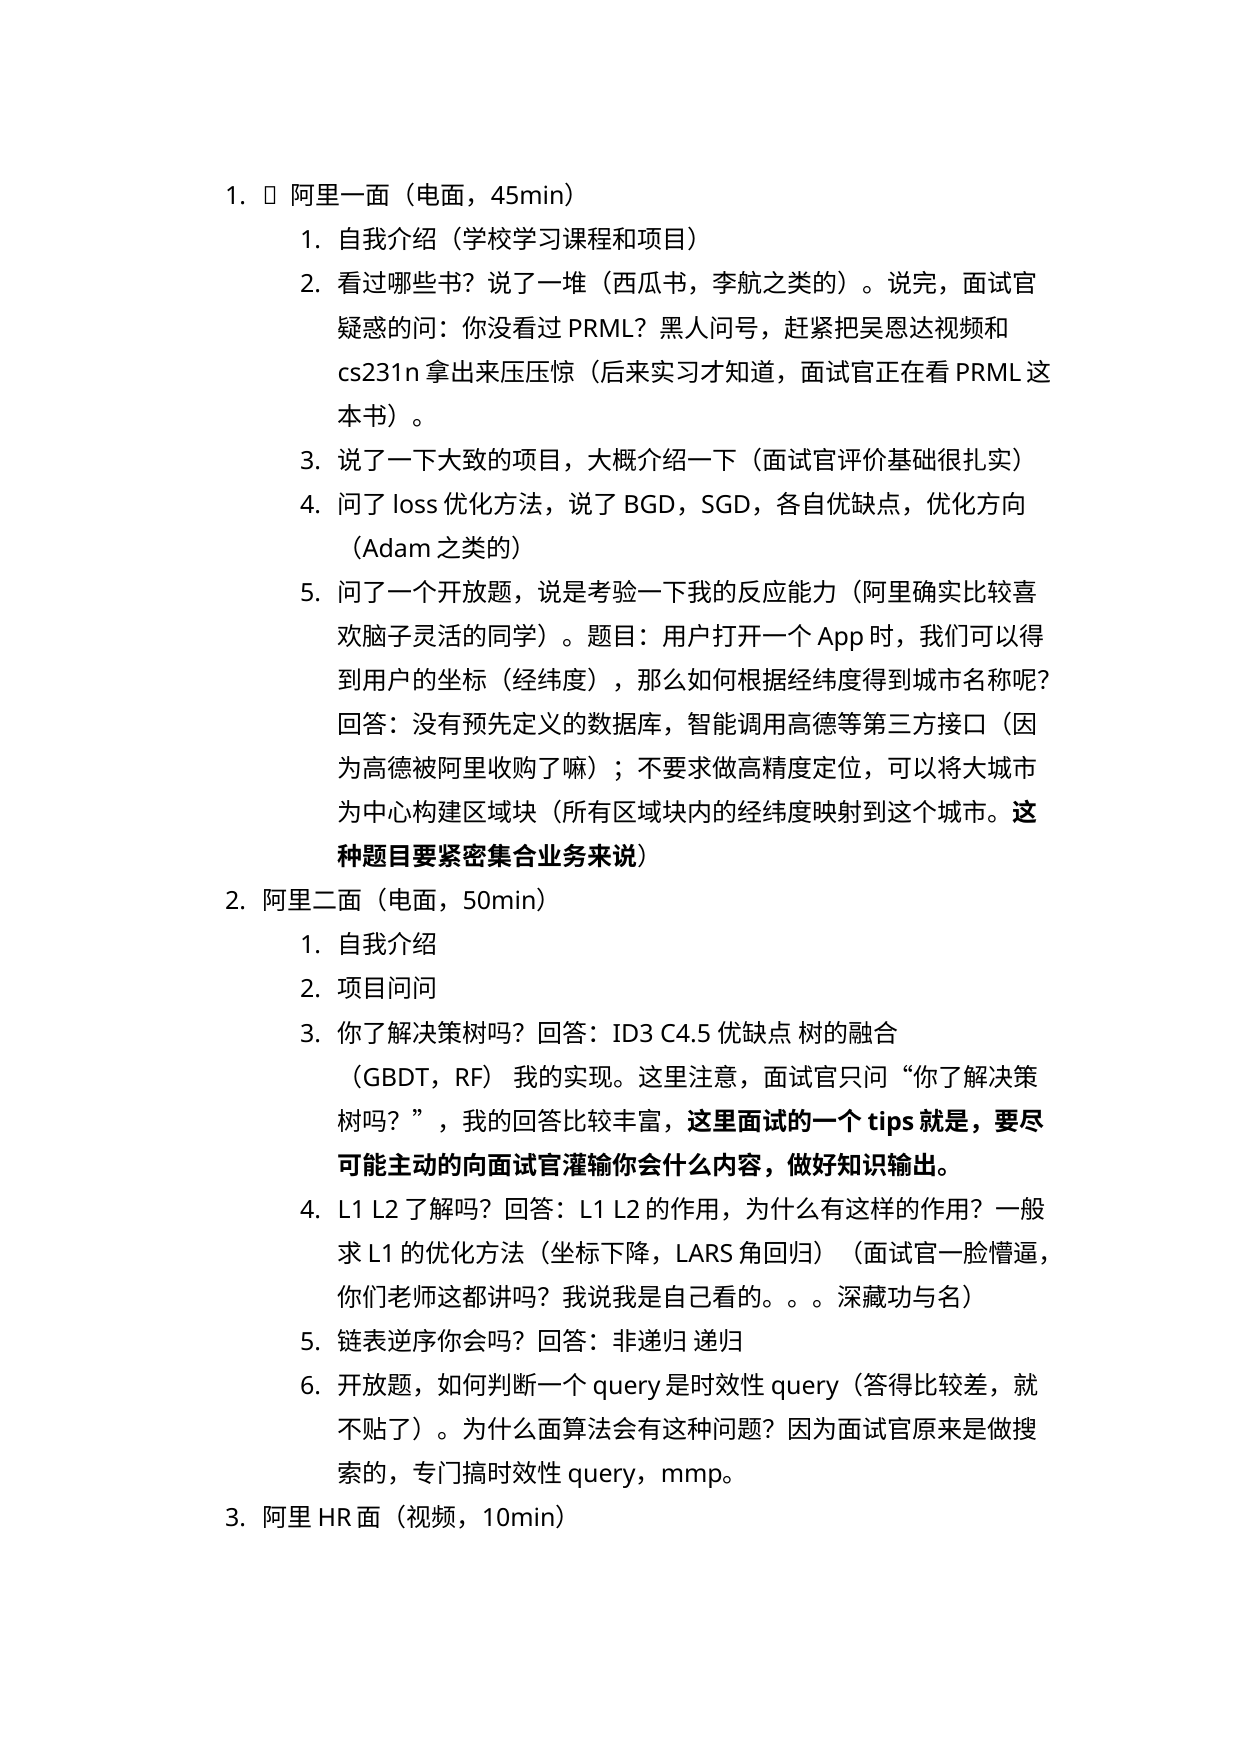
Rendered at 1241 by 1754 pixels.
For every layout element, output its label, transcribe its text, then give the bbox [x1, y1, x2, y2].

list 看过哪些书？说了一堆（西瓜书，李航之类的）。说完，面试官疑惑的问：你没看过PRML？黑人问号，赶紧把吴恩达视频和cs231n拿出来压压惊（后来实习才知道，面试官正在看PRML这本书）。 [300, 260, 1053, 436]
list 自我介绍 [300, 921, 1053, 965]
list 链表逆序你会吗？回答：非递归 递归 [300, 1318, 1053, 1362]
list L1 L2了解吗？回答：L1 L2的作用，为什么有这样的作用？一般求L1的优化方法（坐标下降，LARS角回归）（面试官一脸懵逼，你们老师这都讲吗？我说我是自己看的。。。深藏功与名） [300, 1185, 1053, 1318]
list 问了loss优化方法，说了BGD，SGD，各自优缺点，优化方向（Adam之类的） [300, 480, 1053, 568]
list 你了解决策树吗？回答：ID3 C4.5 优缺点 树的融合（GBDT，RF） 我的实现。这里注意，面试官只问“你了解决策树吗？”，我的回答比较丰富，这里面试的一个tips就是，要尽可能主动的向面试官灌输你会什么内容，做好知识输出。 [300, 1009, 1053, 1185]
list  阿里一面（电面，45min） [225, 172, 1053, 216]
list 阿里HR面（视频，10min） [225, 1494, 1053, 1538]
list 自我介绍（学校学习课程和项目） [300, 216, 1053, 260]
list 说了一下大致的项目，大概介绍一下（面试官评价基础很扎实） [300, 436, 1053, 480]
list 阿里二面（电面，50min） [225, 877, 1053, 921]
list 开放题，如何判断一个query是时效性query（答得比较差，就不贴了）。为什么面算法会有这种问题？因为面试官原来是做搜索的，专门搞时效性query，mmp。 [300, 1362, 1053, 1494]
list 问了一个开放题，说是考验一下我的反应能力（阿里确实比较喜欢脑子灵活的同学）。题目：用户打开一个App时，我们可以得到用户的坐标（经纬度），那么如何根据经纬度得到城市名称呢？回答：没有预先定义的数据库，智能调用高德等第三方接口（因为高德被阿里收购了嘛）；不要求做高精度定位，可以将大城市为中心构建区域块（所有区域块内的经纬度映射到这个城市。这种题目要紧密集合业务来说） [300, 568, 1053, 877]
list 项目问问 [300, 965, 1053, 1009]
